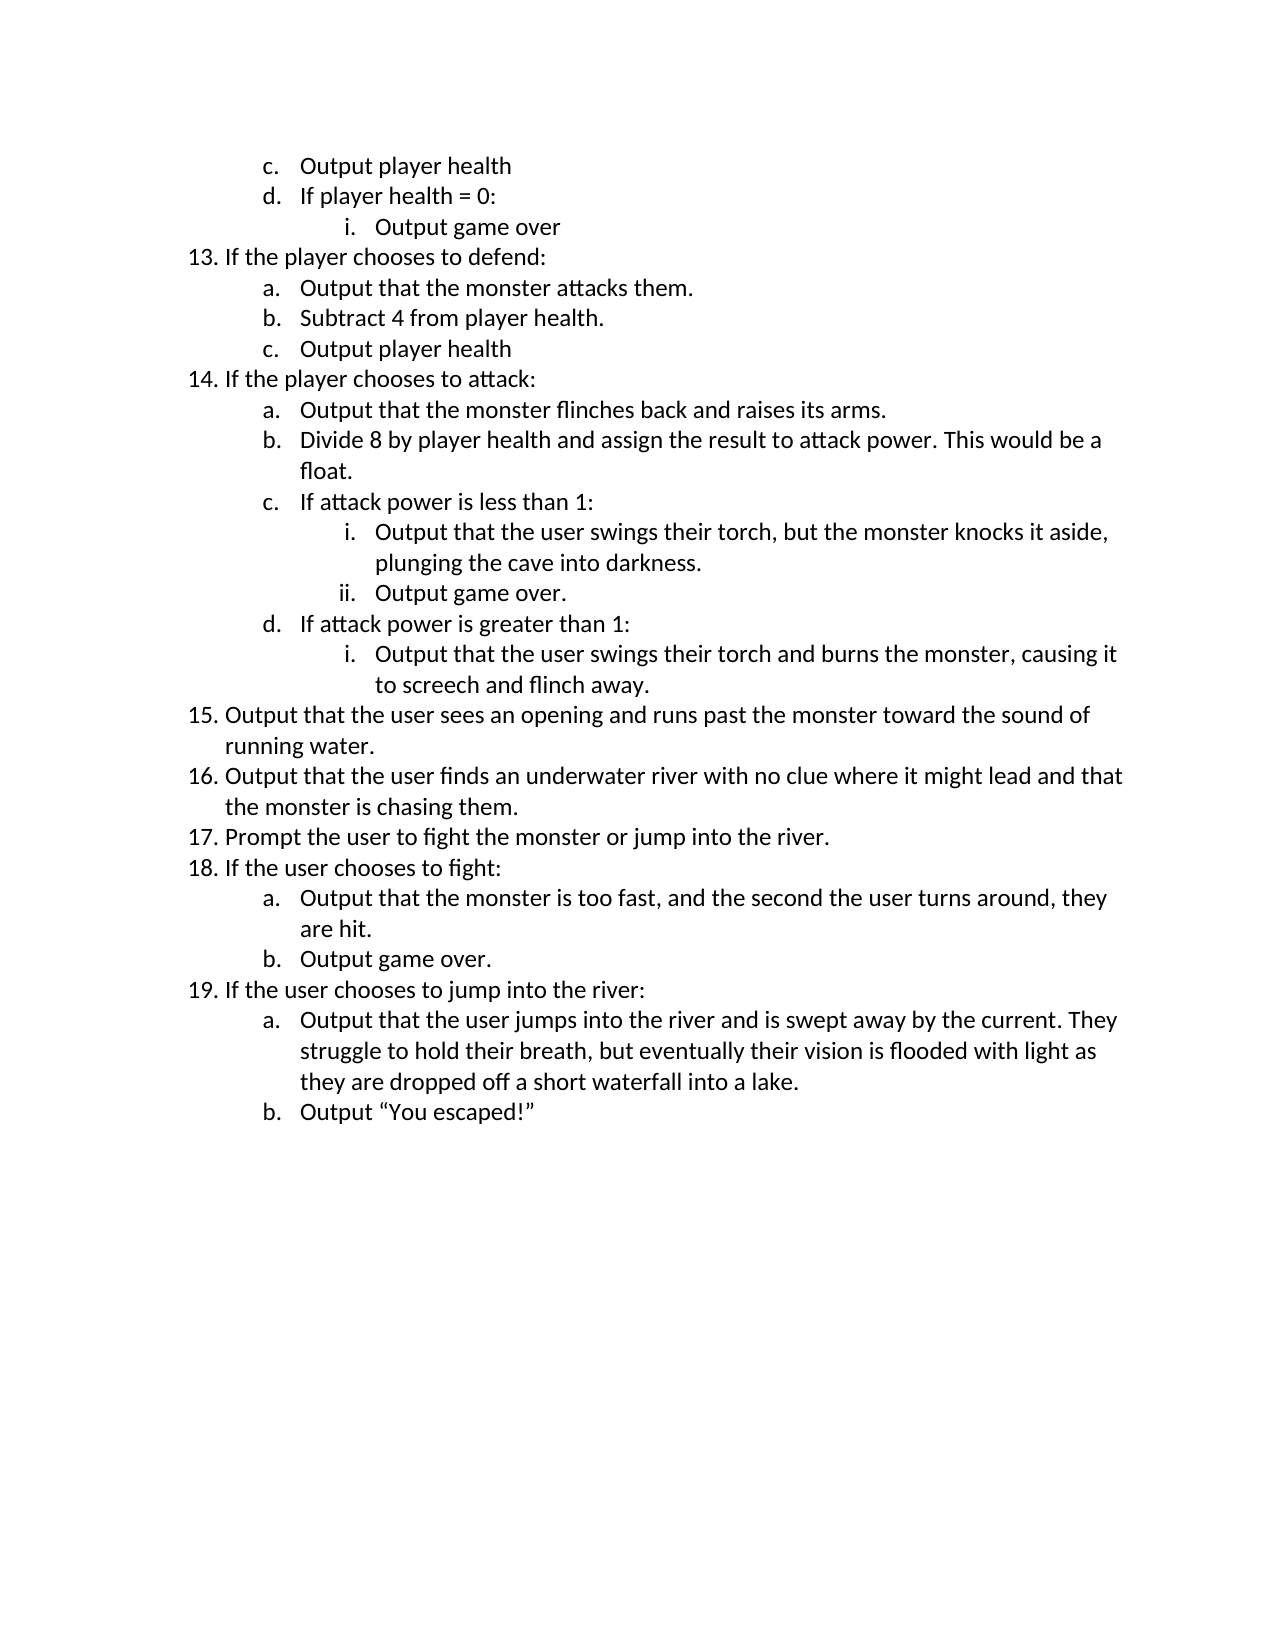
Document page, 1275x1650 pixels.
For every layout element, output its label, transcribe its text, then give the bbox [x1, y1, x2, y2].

list Divide 8 by player health and assign the result to attack power. This would be a float. [262, 425, 1125, 486]
list Output that the user sees an opening and runs past the monster toward the sound of running water. [187, 699, 1125, 760]
list If player health = 0: [262, 181, 1125, 211]
list Output that the monster attacks them. [262, 272, 1125, 303]
list If the player chooses to attack: [187, 364, 1125, 394]
list Output player health [262, 333, 1125, 364]
list If attack power is greater than 1: [262, 608, 1125, 638]
list Output that the monster is too fast, and the second the user turns around, they are hit. [262, 882, 1125, 943]
list If the user chooses to jump into the river: [187, 974, 1125, 1004]
list Output that the user finds an underwater river with no clue where it might lead and that the monster is chasing them. [187, 760, 1125, 821]
list If attack power is less than 1: [262, 486, 1125, 516]
list Output that the monster flinches back and raises its arms. [262, 394, 1125, 425]
list Output player health [262, 150, 1125, 181]
list Output game over. [262, 943, 1125, 974]
list If the player chooses to defend: [187, 242, 1125, 272]
list Subtract 4 from player health. [262, 303, 1125, 333]
list Output that the user swings their torch, but the monster knocks it aside, plunging the cave into darkness. [356, 516, 1125, 577]
list Output that the user swings their torch and burns the monster, causing it to screech and flinch away. [356, 638, 1125, 699]
list Output “You escaped!” [262, 1096, 1125, 1127]
list Output that the user jumps into the river and is swept away by the current. They struggle to hold their breath, but eventually their vision is flooded with light as they are dropped off a short waterfall into a lake. [262, 1004, 1125, 1096]
list Prompt the user to fight the monster or jump into the river. [187, 821, 1125, 852]
list If the user chooses to fight: [187, 852, 1125, 882]
list Output game over. [356, 577, 1125, 608]
list Output game over [356, 211, 1125, 242]
